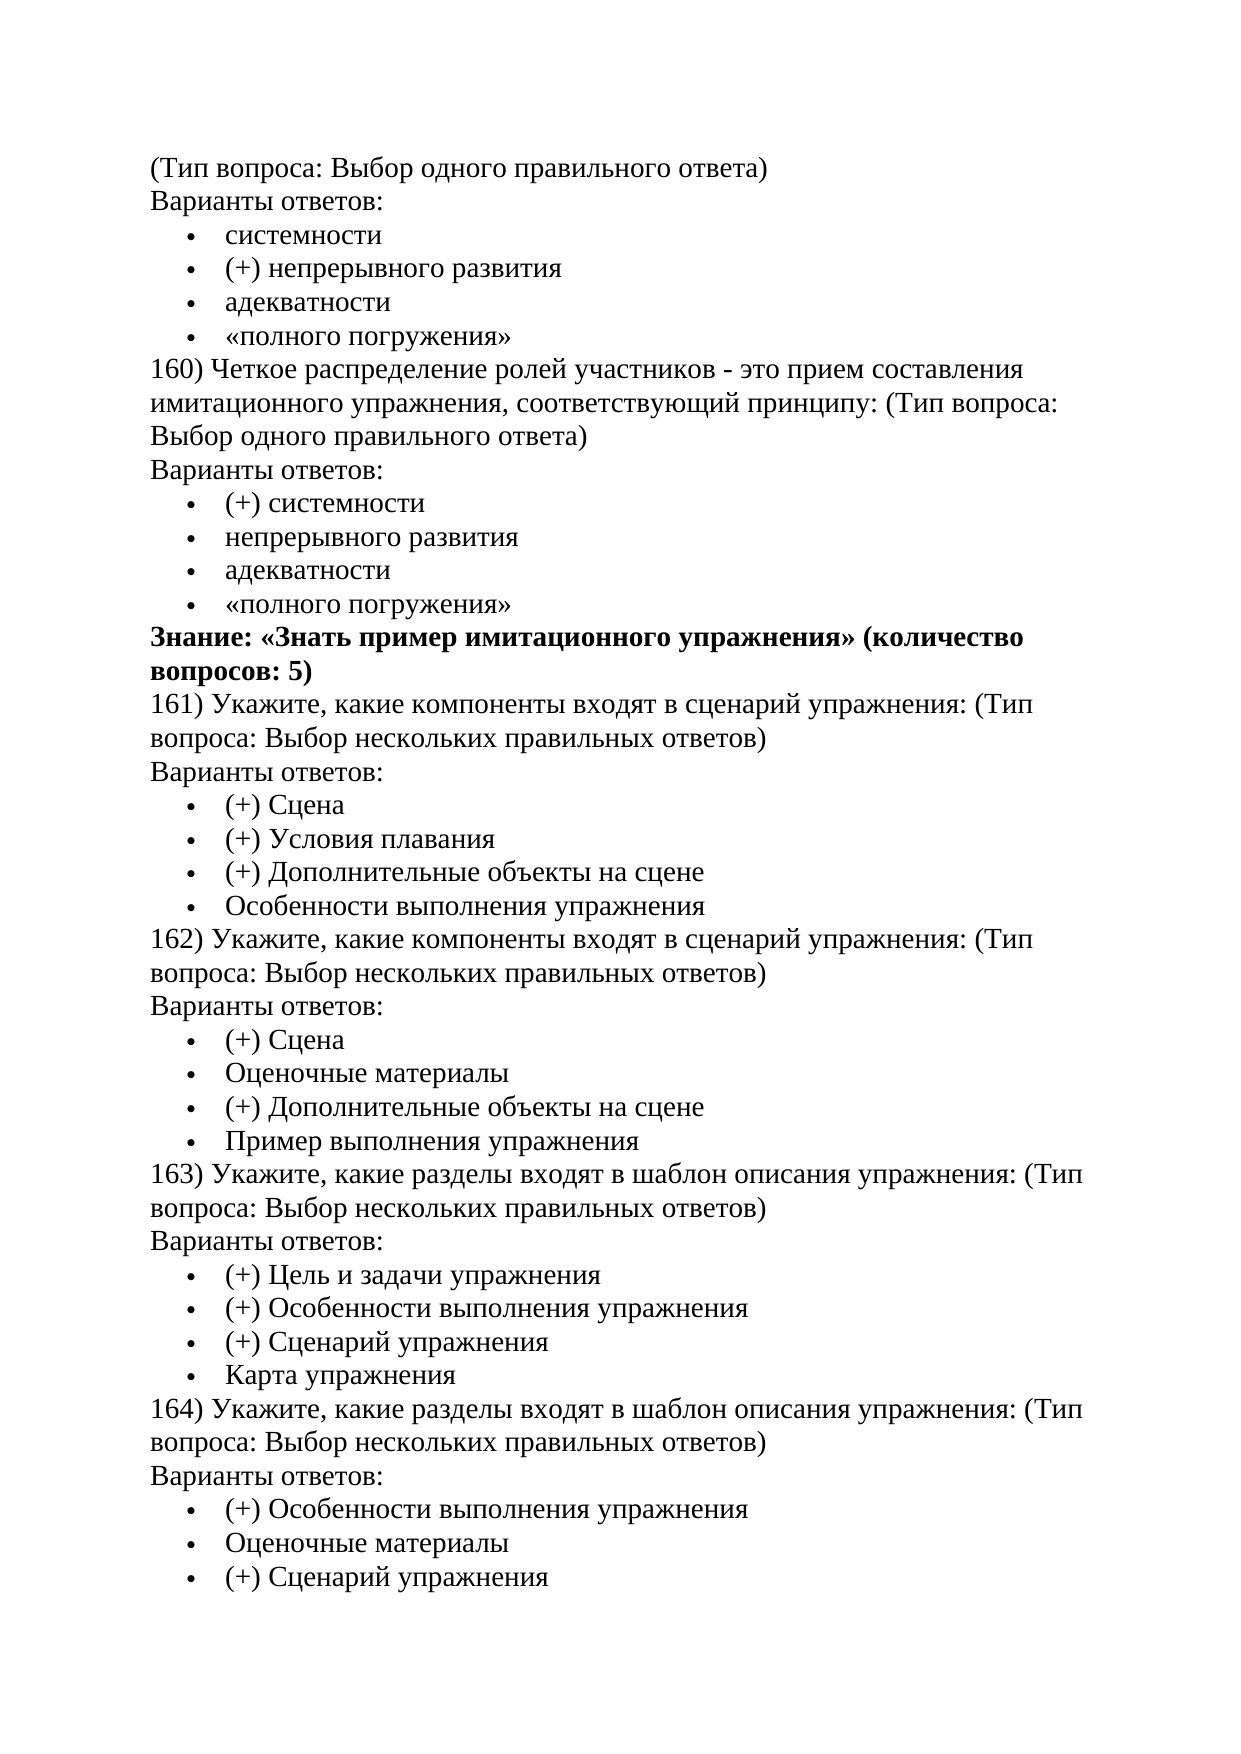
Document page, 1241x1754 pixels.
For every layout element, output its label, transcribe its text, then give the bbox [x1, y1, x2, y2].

text 164) Укажите, какие разделы входят в шаблон описания упражнения: (Тип вопроса: Выбор нескольких правильных ответов) [150, 1391, 1090, 1458]
text Варианты ответов: [150, 1223, 1090, 1257]
list непрерывного развития [187, 519, 1090, 552]
text Варианты ответов: [150, 183, 1090, 217]
list системности [187, 217, 1090, 251]
text 161) Укажите, какие компоненты входят в сценарий упражнения: (Тип вопроса: Выбор нескольких правильных ответов) [150, 687, 1090, 754]
list (+) Дополнительные объекты на сцене [187, 1089, 1090, 1123]
text 163) Укажите, какие разделы входят в шаблон описания упражнения: (Тип вопроса: Выбор нескольких правильных ответов) [150, 1156, 1090, 1223]
list адекватности [187, 552, 1090, 586]
list (+) Особенности выполнения упражнения [187, 1290, 1090, 1324]
list Карта упражнения [187, 1357, 1090, 1391]
list (+) Цель и задачи упражнения [187, 1257, 1090, 1290]
list (+) Сценарий упражнения [187, 1559, 1090, 1592]
list «полного погружения» [187, 318, 1090, 351]
list Особенности выполнения упражнения [187, 888, 1090, 921]
list (+) Дополнительные объекты на сцене [187, 854, 1090, 888]
list «полного погружения» [187, 586, 1090, 619]
list (+) Условия плавания [187, 821, 1090, 854]
text Варианты ответов: [150, 452, 1090, 485]
list (+) системности [187, 485, 1090, 519]
text 162) Укажите, какие компоненты входят в сценарий упражнения: (Тип вопроса: Выбор нескольких правильных ответов) [150, 921, 1090, 988]
list (+) Сценарий упражнения [187, 1324, 1090, 1357]
list (+) Особенности выполнения упражнения [187, 1492, 1090, 1525]
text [150, 150, 1090, 183]
list (+) Сцена [187, 1022, 1090, 1056]
text Варианты ответов: [150, 754, 1090, 787]
list Оценочные материалы [187, 1056, 1090, 1089]
list (+) Сцена [187, 787, 1090, 821]
text Варианты ответов: [150, 1458, 1090, 1492]
list (+) непрерывного развития [187, 251, 1090, 284]
list Пример выполнения упражнения [187, 1123, 1090, 1156]
text Варианты ответов: [150, 988, 1090, 1022]
list адекватности [187, 284, 1090, 318]
list Оценочные материалы [187, 1525, 1090, 1559]
text Знание: «Знать пример имитационного упражнения» (количество вопросов: 5) [150, 619, 1090, 687]
text 160) Четкое распределение ролей участников - это прием составления имитационного упражнения, соответствующий принципу: (Тип вопроса: Выбор одного правильного ответа) [150, 351, 1090, 452]
